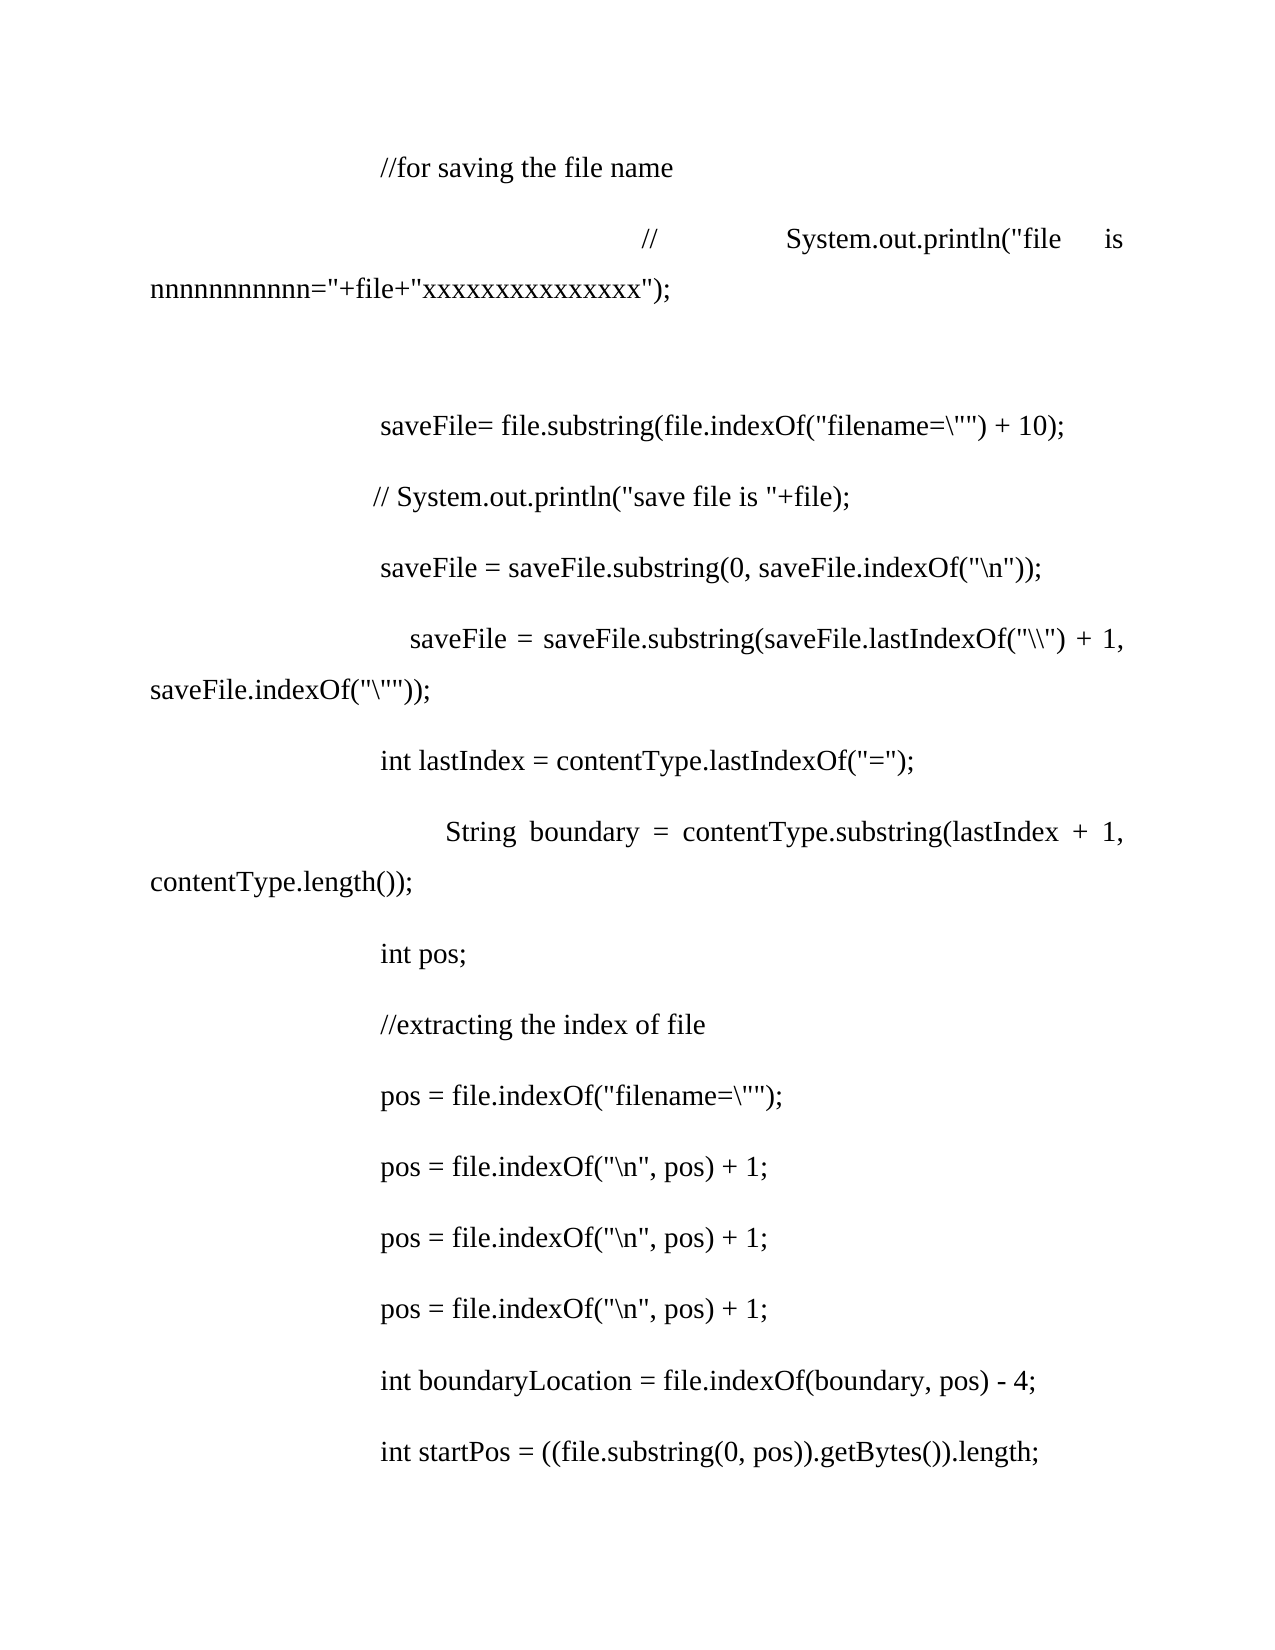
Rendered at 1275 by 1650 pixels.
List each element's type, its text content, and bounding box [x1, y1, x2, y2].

text int lastIndex = contentType.lastIndexOf("="); [150, 743, 1125, 777]
text // System.out.println("save file is "+file); [150, 479, 1125, 513]
text int boundaryLocation = file.indexOf(boundary, pos) - 4; [150, 1363, 1125, 1396]
text String boundary = contentType.substring(lastIndex + 1, contentType.length()); [150, 814, 1125, 898]
text //extracting the index of file [150, 1007, 1125, 1040]
text saveFile= file.substring(file.indexOf("filename=\"") + 10); [150, 408, 1125, 442]
text pos = file.indexOf("filename=\""); [150, 1078, 1125, 1112]
text saveFile = saveFile.substring(0, saveFile.indexOf("\n")); [150, 551, 1125, 584]
text pos = file.indexOf("\n", pos) + 1; [150, 1149, 1125, 1183]
text pos = file.indexOf("\n", pos) + 1; [150, 1291, 1125, 1325]
text saveFile = saveFile.substring(saveFile.lastIndexOf("\\") + 1, saveFile.indexOf("\"")); [150, 622, 1125, 706]
text // System.out.println("file is nnnnnnnnnnn="+file+"xxxxxxxxxxxxxxx"); [150, 221, 1125, 305]
text pos = file.indexOf("\n", pos) + 1; [150, 1220, 1125, 1254]
text int startPos = ((file.substring(0, pos)).getBytes()).length; [150, 1434, 1125, 1467]
text //for saving the file name [150, 150, 1125, 183]
text int pos; [150, 936, 1125, 969]
